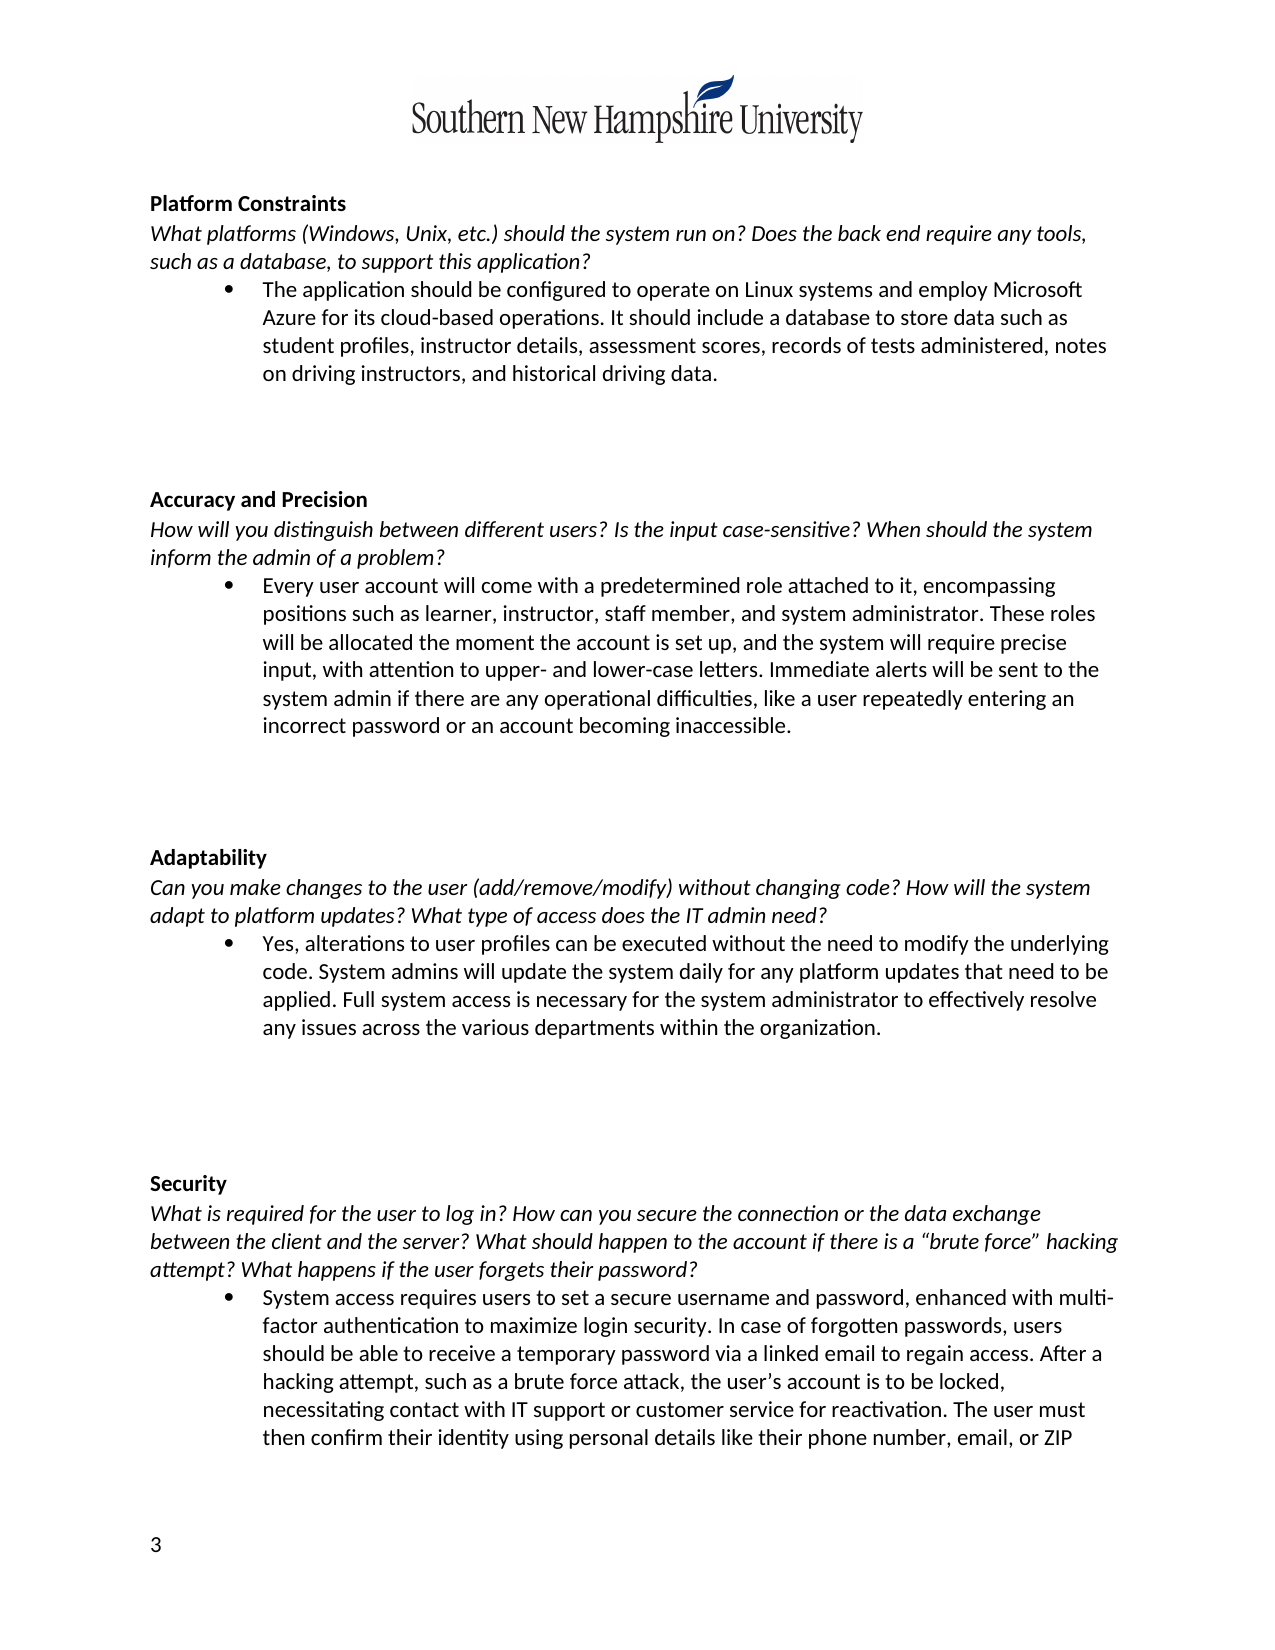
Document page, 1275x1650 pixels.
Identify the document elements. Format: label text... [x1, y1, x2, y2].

list Yes, alterations to user profiles can be executed without the need to modify the underlying code. System admins will update the system daily for any platform updates that need to be applied. Full system access is necessary for the system administrator to effectively resolve any issues across the various departments within the organization. [225, 929, 1125, 1041]
text What is required for the user to log in? How can you secure the connection or the data exchange between the client and the server? What should happen to the account if there is a “brute force” hacking attempt? What happens if the user forgets their password? [150, 1199, 1125, 1283]
subtitle Platform Constraints [150, 189, 1125, 217]
picture [412, 75, 863, 143]
subtitle Security [150, 1169, 1125, 1197]
text How will you distinguish between different users? Is the input case-sensitive? When should the system inform the admin of a problem? [150, 516, 1125, 572]
list Every user account will come with a predetermined role attached to it, encompassing positions such as learner, instructor, staff member, and system administrator. These roles will be allocated the moment the account is set up, and the system will require precise input, with attention to upper- and lower-case letters. Immediate alerts will be sent to the system admin if there are any operational difficulties, like a user repeatedly entering an incorrect password or an account becoming inaccessible. [225, 572, 1125, 740]
subtitle Accuracy and Precision [150, 485, 1125, 513]
list The application should be configured to operate on Linux systems and employ Microsoft Azure for its cloud-based operations. It should include a database to store data such as student profiles, instructor details, assessment scores, records of tests administered, notes on driving instructors, and historical driving data. [225, 275, 1125, 387]
text What platforms (Windows, Unix, etc.) should the system run on? Does the back end require any tools, such as a database, to support this application? [150, 219, 1125, 275]
text Can you make changes to the user (add/remove/modify) without changing code? How will the system adapt to platform updates? What type of access does the IT admin need? [150, 873, 1125, 929]
subtitle Adaptability [150, 843, 1125, 871]
